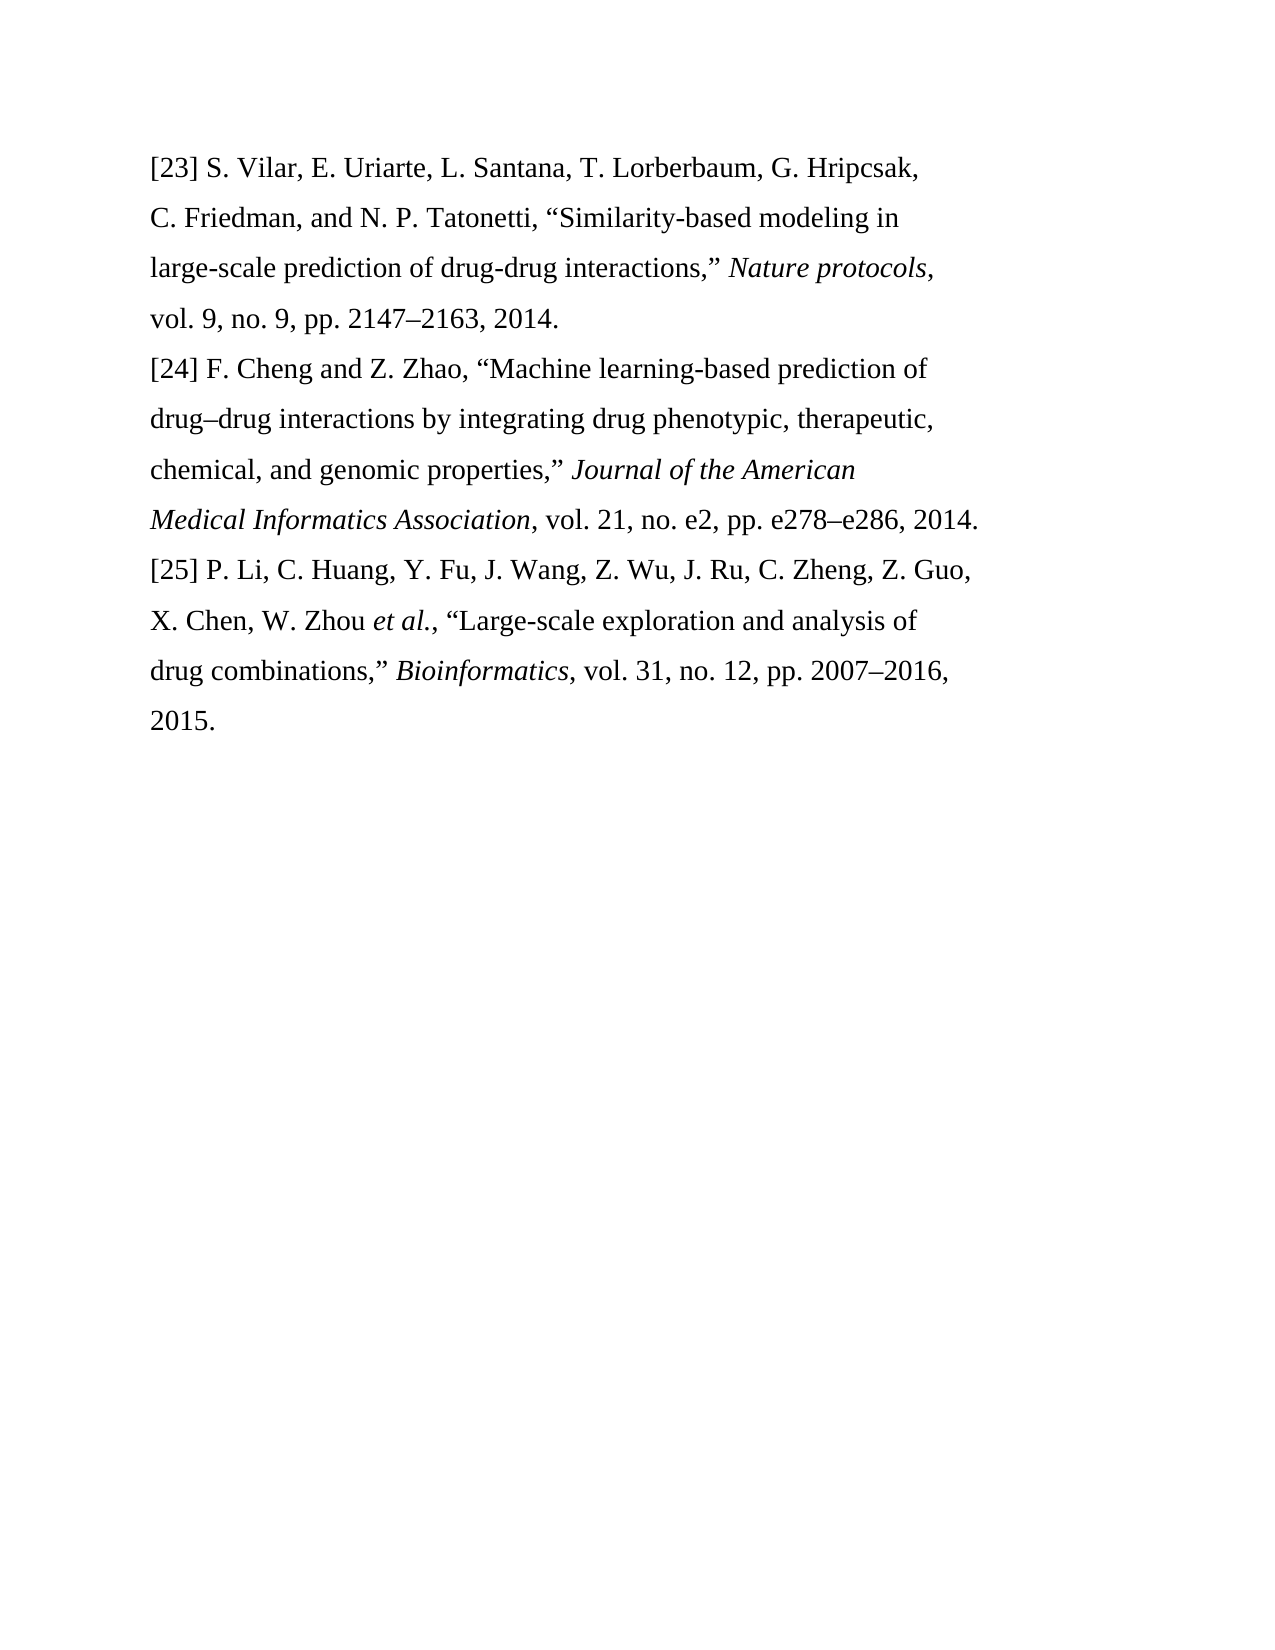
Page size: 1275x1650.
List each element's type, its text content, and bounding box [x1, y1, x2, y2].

text [25] P. Li, C. Huang, Y. Fu, J. Wang, Z. Wu, J. Ru, C. Zheng, Z. Guo, [150, 552, 1125, 586]
text C. Friedman, and N. P. Tatonetti, “Similarity-based modeling in [150, 200, 1125, 234]
text chemical, and genomic properties,” Journal of the American [150, 452, 1125, 485]
text [24] F. Cheng and Z. Zhao, “Machine learning-based prediction of [150, 351, 1125, 385]
text 2015. [150, 703, 1125, 737]
text large-scale prediction of drug-drug interactions,” Nature protocols, [150, 251, 1125, 284]
text Medical Informatics Association, vol. 21, no. e2, pp. e278–e286, 2014. [150, 502, 1125, 536]
text X. Chen, W. Zhou et al., “Large-scale exploration and analysis of [150, 603, 1125, 636]
text drug–drug interactions by integrating drug phenotypic, therapeutic, [150, 402, 1125, 435]
text [23] S. Vilar, E. Uriarte, L. Santana, T. Lorberbaum, G. Hripcsak, [150, 150, 1125, 183]
text vol. 9, no. 9, pp. 2147–2163, 2014. [150, 301, 1125, 334]
text drug combinations,” Bioinformatics, vol. 31, no. 12, pp. 2007–2016, [150, 653, 1125, 687]
